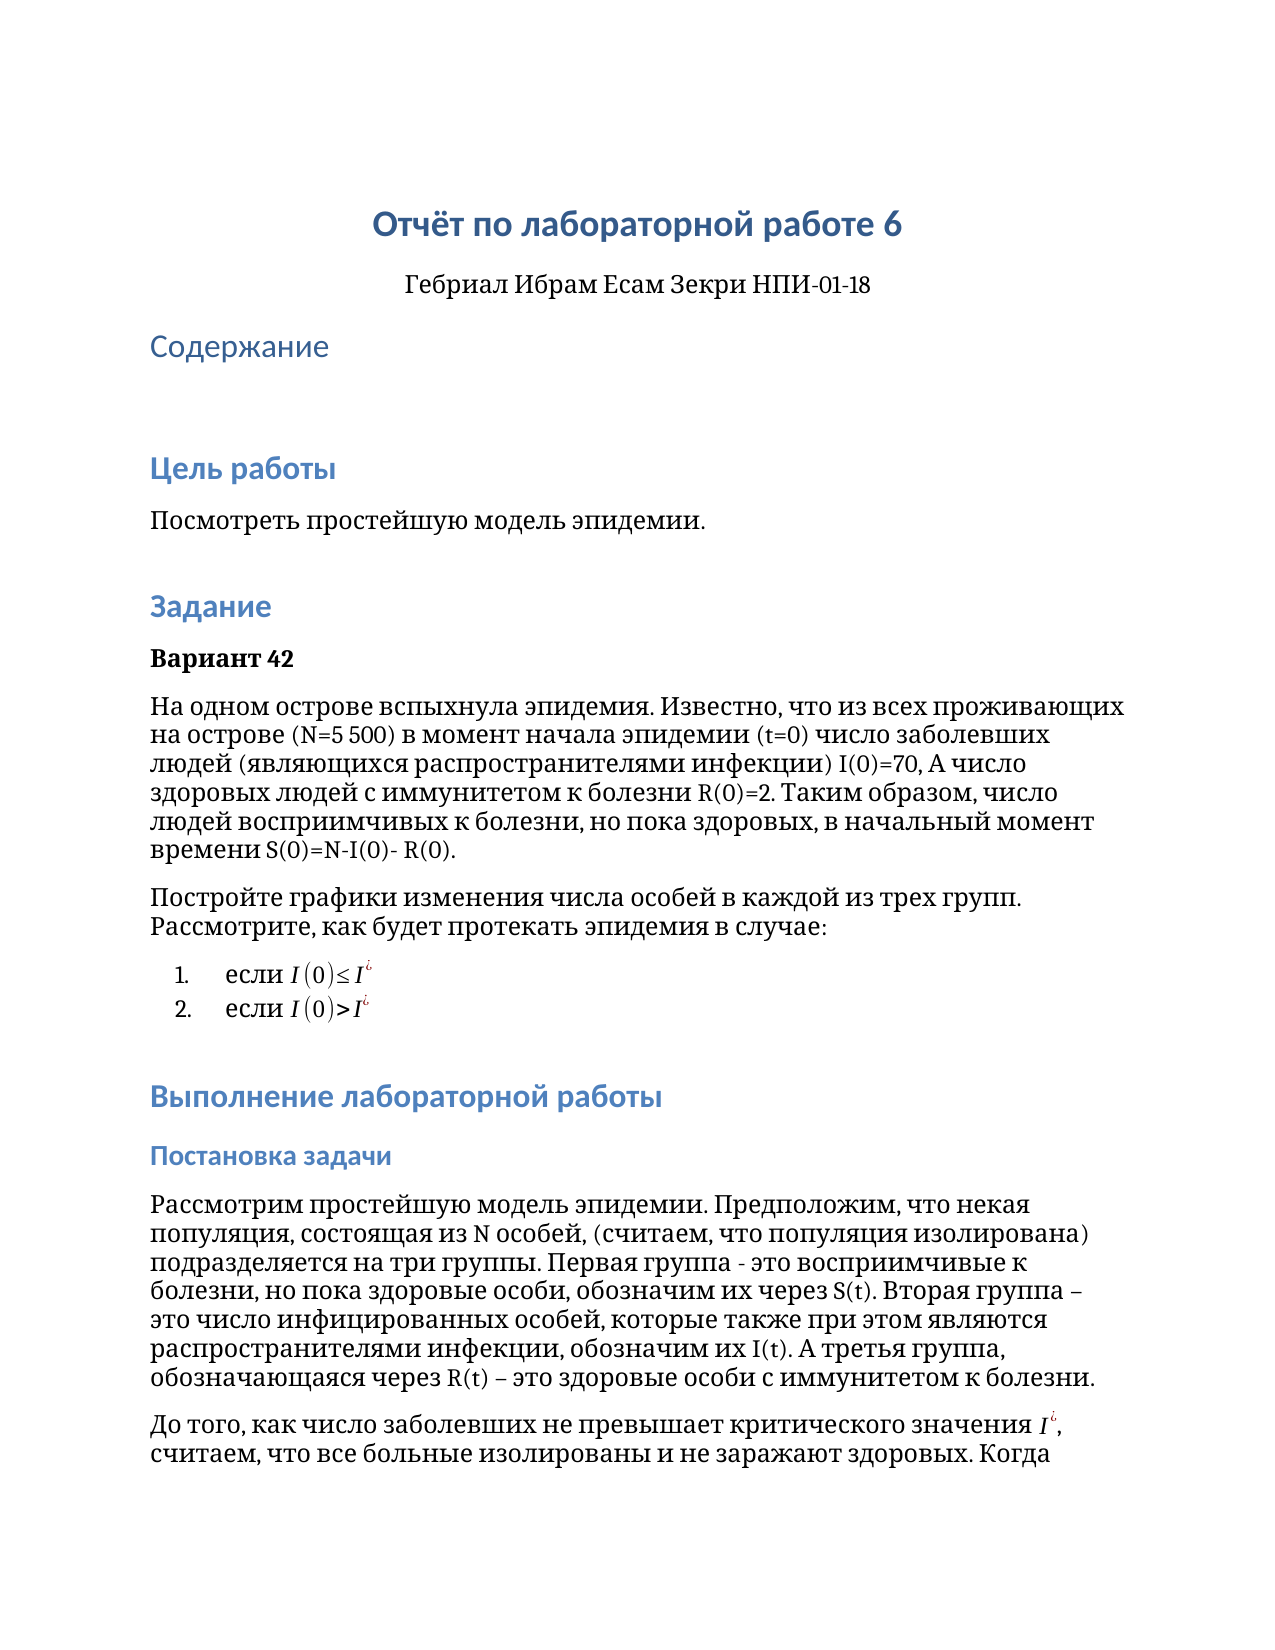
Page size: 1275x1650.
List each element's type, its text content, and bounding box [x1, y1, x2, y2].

subtitle Задание [150, 586, 1125, 626]
text Гебриал Ибрам Есам Зекри НПИ-01-18 [150, 271, 1125, 299]
text Постройте графики изменения числа особей в каждой из трех групп. Рассмотрите, как будет протекать эпидемия в случае: [150, 884, 1125, 941]
text На одном острове вспыхнула эпидемия. Известно, что из всех проживающих на острове (N=5 500) в момент начала эпидемии (t=0) число заболевших людей (являющихся распространителями инфекции) I(0)=70, А число здоровых людей с иммунитетом к болезни R(0)=2. Таким образом, число людей восприимчивых к болезни, но пока здоровых, в начальный момент времени S(0)=N-I(0)- R(0). [150, 692, 1125, 865]
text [150, 1411, 1125, 1468]
subtitle Постановка задачи [150, 1137, 1125, 1172]
list если [175, 994, 1125, 1025]
text Рассмотрим простейшую модель эпидемии. Предположим, что некая популяция, состоящая из N особей, (считаем, что популяция изолирована) подразделяется на три группы. Первая группа - это восприимчивые к болезни, но пока здоровые особи, обозначим их через S(t). Вторая группа – это число инфицированных особей, которые также при этом являются распространителями инфекции, обозначим их I(t). А третья группа, обозначающаяся через R(t) – это здоровые особи с иммунитетом к болезни. [150, 1191, 1125, 1392]
subtitle Цель работы [150, 447, 1125, 488]
title Отчёт по лабораторной работе 6 [150, 200, 1125, 246]
text Посмотреть простейшую модель эпидемии. [150, 507, 1125, 536]
text Вариант 42 [150, 645, 1125, 674]
list если [175, 960, 1125, 991]
subtitle Выполнение лабораторной работы [150, 1075, 1125, 1116]
